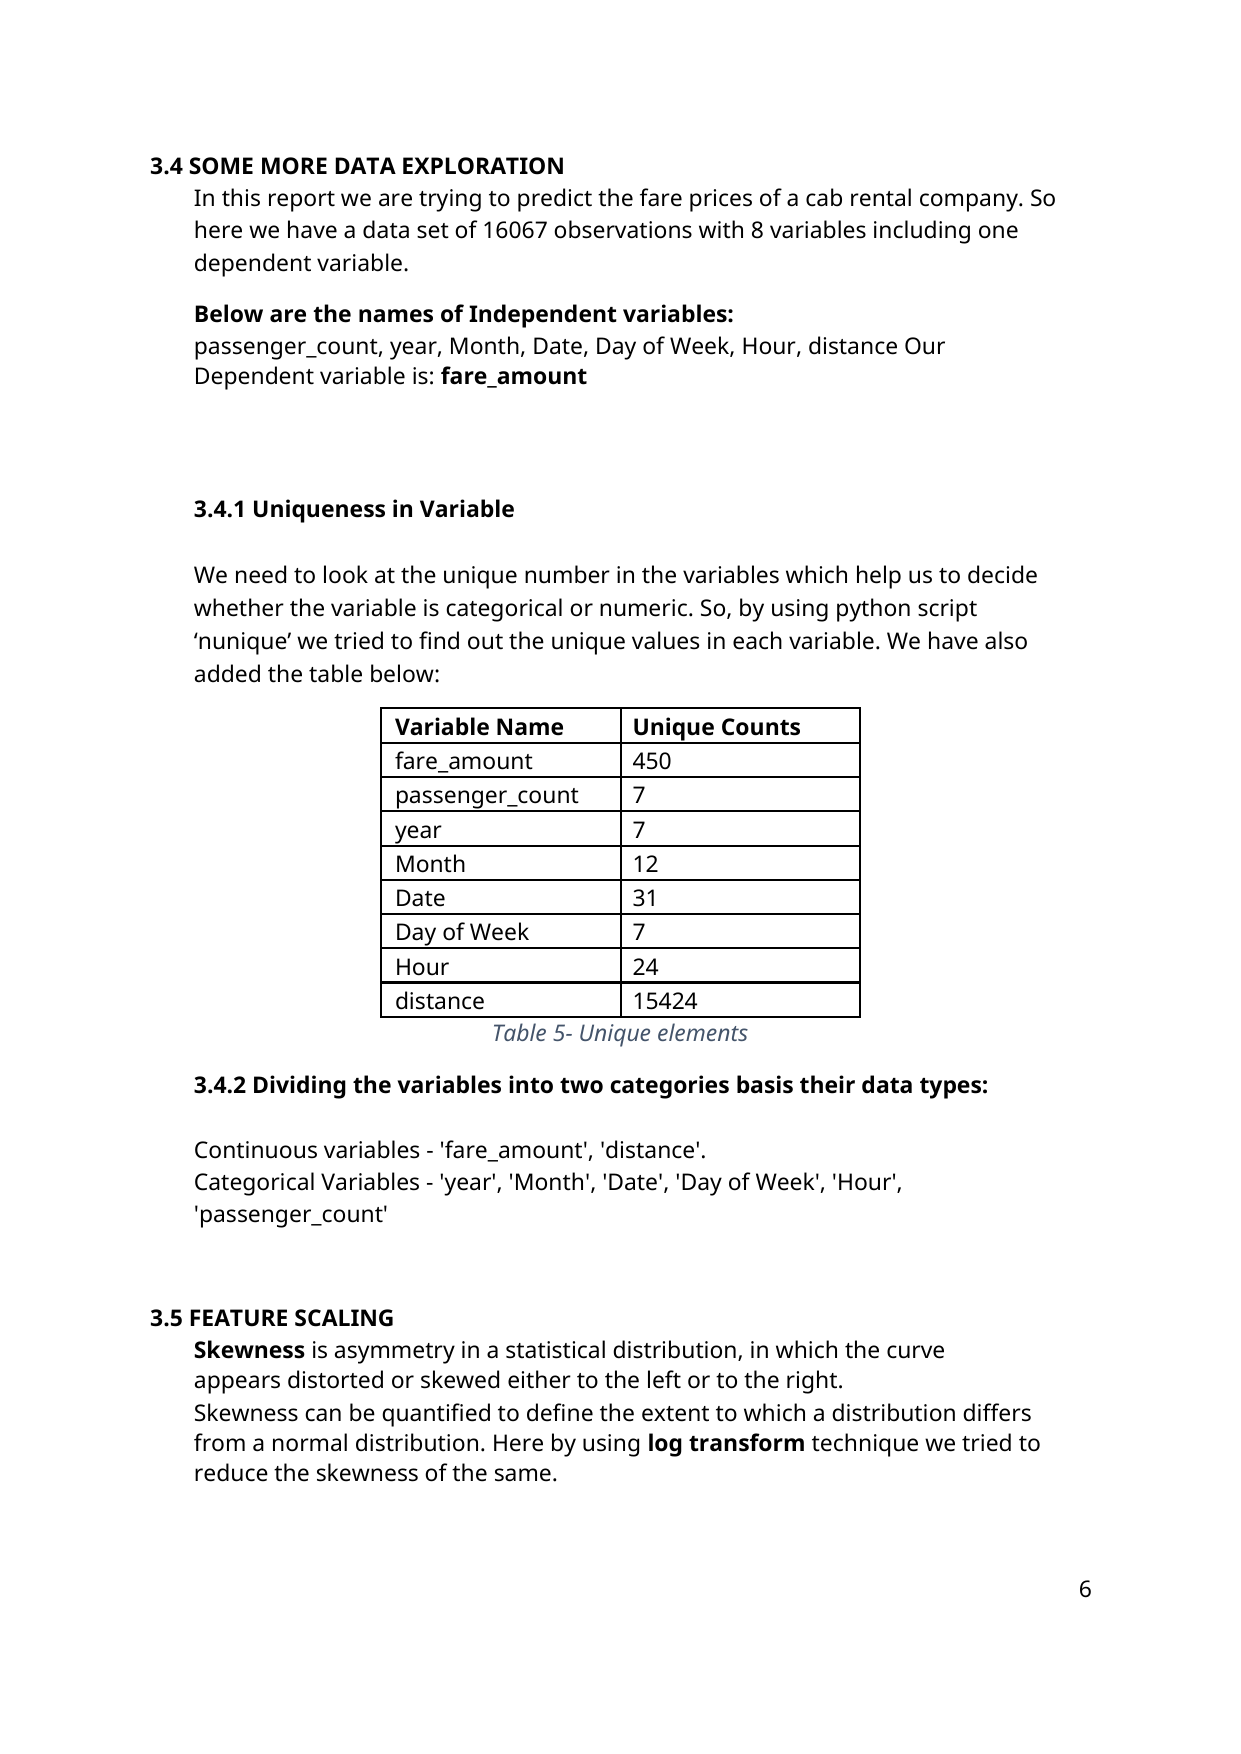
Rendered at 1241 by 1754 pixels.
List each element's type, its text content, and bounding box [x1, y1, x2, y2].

text 6 [150, 1573, 1092, 1604]
table_cell 31 [622, 881, 859, 913]
table_cell Day of Week [382, 915, 620, 947]
text 3.4.2 Dividing the variables into two categories basis their data types: [194, 1069, 1092, 1101]
text 3.4.1 Uniqueness in Variable [194, 493, 1092, 524]
text Continuous variables - 'fare_amount', 'distance'. [194, 1133, 1092, 1165]
table_cell Date [382, 881, 620, 913]
table_cell distance [382, 984, 620, 1016]
text passenger_count, year, Month, Date, Day of Week, Hour, distance Our Dependent variable is: fare_amount [194, 330, 971, 391]
table_cell year [382, 812, 620, 844]
text 3.5 FEATURE SCALING [150, 1302, 1092, 1333]
table_cell 12 [622, 847, 859, 879]
table_cell fare_amount [382, 744, 620, 776]
table_cell 7 [622, 915, 859, 947]
text We need to look at the unique number in the variables which help us to decide whether the variable is categorical or numeric. So, by using python script ‘nunique’ we tried to find out the unique values in each variable. We have also added the table below: [194, 558, 1069, 689]
text Table 5- Unique elements [150, 1018, 1089, 1048]
text Skewness is asymmetry in a statistical distribution, in which the curve appears distorted or skewed either to the left or to the right. [194, 1334, 1017, 1395]
text Skewness can be quantified to define the extent to which a distribution differs from a normal distribution. Here by using log transform technique we tried to reduce the skewness of the same. [194, 1396, 1064, 1488]
table_header Variable Name [382, 709, 620, 742]
text Categorical Variables - 'year', 'Month', 'Date', 'Day of Week', 'Hour', 'passenger_count' [194, 1166, 989, 1229]
table_cell passenger_count [382, 778, 620, 810]
table_header Unique Counts [622, 709, 859, 742]
table_cell Month [382, 847, 620, 879]
table_cell Hour [382, 949, 620, 981]
table_cell 15424 [622, 984, 859, 1016]
text Below are the names of Independent variables: [194, 298, 1092, 329]
table_cell 24 [622, 949, 859, 981]
text 3.4 SOME MORE DATA EXPLORATION [150, 150, 1092, 181]
table_cell 7 [622, 778, 859, 810]
text In this report we are trying to predict the fare prices of a cab rental company. So here we have a data set of 16067 observations with 8 variables including one dependent variable. [194, 182, 1083, 278]
table_cell 450 [622, 744, 859, 776]
table_cell 7 [622, 812, 859, 844]
